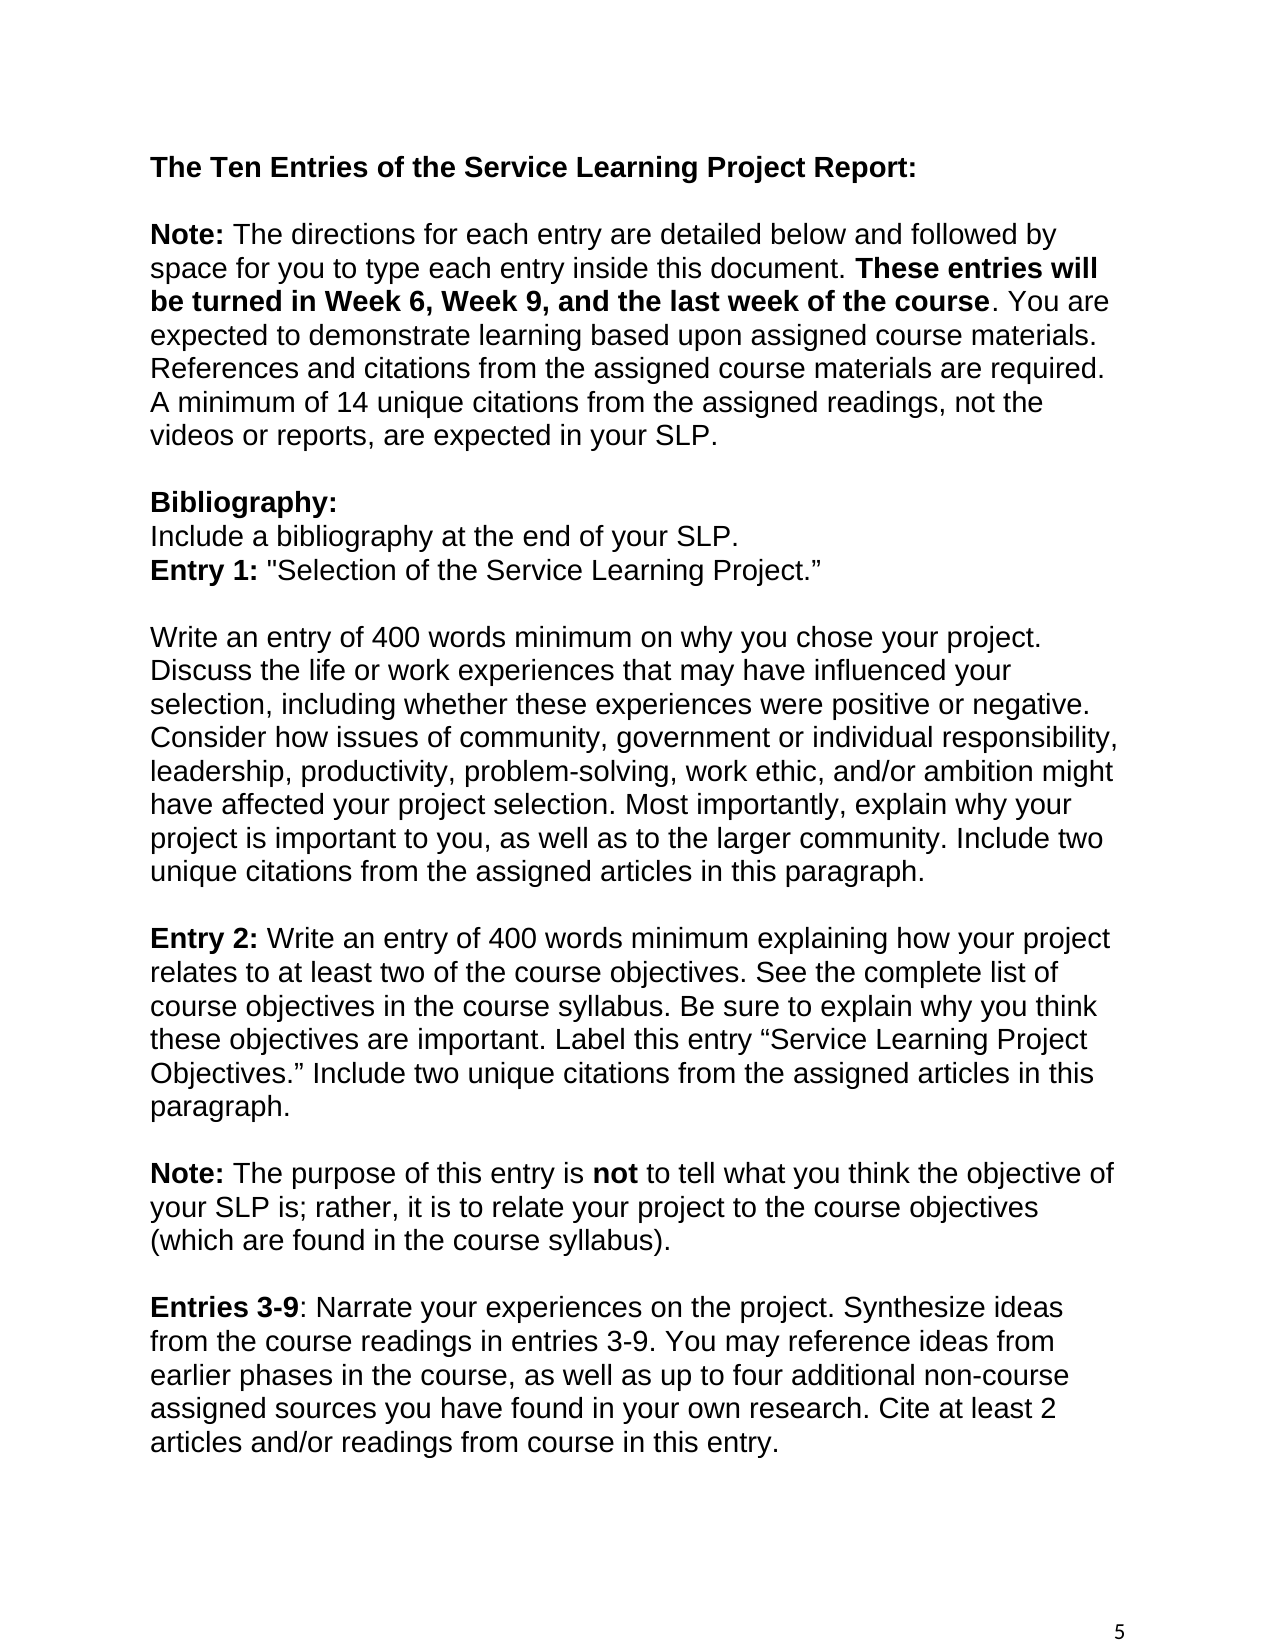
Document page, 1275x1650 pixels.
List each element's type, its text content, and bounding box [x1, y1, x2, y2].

text Note: The purpose of this entry is not to tell what you think the objective of your SLP is; rather, it is to relate your project to the course objectives (which are found in the course syllabus). [150, 1156, 1125, 1257]
text Write an entry of 400 words minimum on why you chose your project. Discuss the life or work experiences that may have influenced your selection, including whether these experiences were positive or negative. Consider how issues of community, government or individual responsibility, leadership, productivity, problem-solving, work ethic, and/or ambition might have affected your project selection. Most importantly, explain why your project is important to you, as well as to the larger community. Include two unique citations from the assigned articles in this paragraph. [150, 619, 1125, 888]
text Include a bibliography at the end of your SLP. [150, 519, 1125, 552]
text Note: The directions for each entry are detailed below and followed by space for you to type each entry inside this document. These entries will be turned in Week 6, Week 9, and the last week of the course. You are expected to demonstrate learning based upon assigned course materials. References and citations from the assigned course materials are required. A minimum of 14 unique citations from the assigned readings, not the videos or reports, are expected in your SLP. [150, 217, 1125, 452]
text The Ten Entries of the Service Learning Project Report: [150, 150, 1125, 183]
text Bibliography: [150, 485, 1125, 519]
text Entries 3-9: Narrate your experiences on the project. Synthesize ideas from the course readings in entries 3-9. You may reference ideas from earlier phases in the course, as well as up to four additional non-course assigned sources you have found in your own research. Cite at least 2 articles and/or readings from course in this entry. [150, 1290, 1125, 1458]
text Entry 2: Write an entry of 400 words minimum explaining how your project relates to at least two of the course objectives. See the complete list of course objectives in the course syllabus. Be sure to explain why you think these objectives are important. Label this entry “Service Learning Project Objectives.” Include two unique citations from the assigned articles in this paragraph. [150, 921, 1125, 1123]
text Entry 1: "Selection of the Service Learning Project.” [150, 552, 1125, 586]
